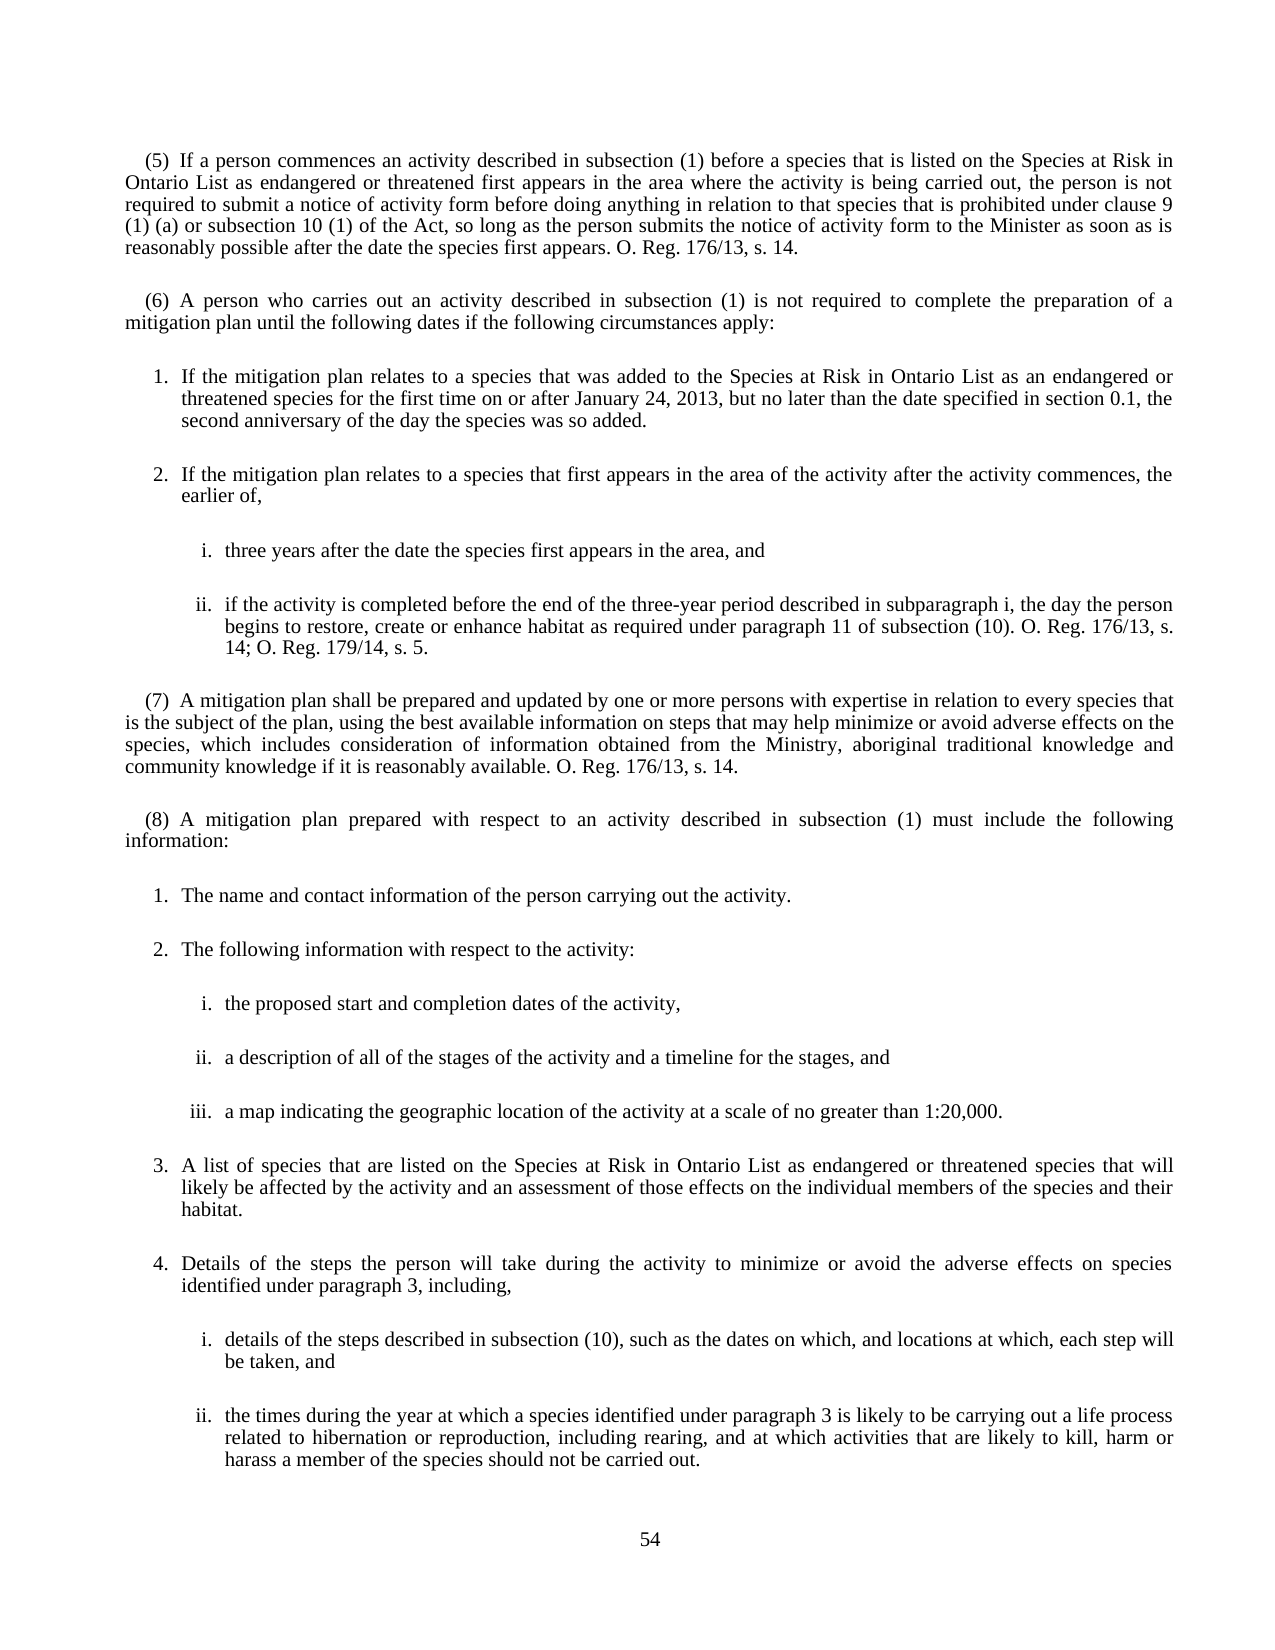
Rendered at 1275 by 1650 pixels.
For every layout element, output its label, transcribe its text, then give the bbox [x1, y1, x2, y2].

text ii. if the activity is completed before the end of the three-year period described in subparagraph i, the day the person begins to restore, create or enhance habitat as required under paragraph 11 of subsection (10). O. Reg. 176/13, s. 14; O. Reg. 179/14, s. 5. [125, 594, 1175, 659]
text 4. Details of the steps the person will take during the activity to minimize or avoid the adverse effects on species identified under paragraph 3, including, [125, 1253, 1175, 1297]
text ii. a description of all of the stages of the activity and a timeline for the stages, and [125, 1047, 1175, 1069]
text 1. The name and contact information of the person carrying out the activity. [125, 885, 1175, 906]
text iii. a map indicating the geographic location of the activity at a scale of no greater than 1:20,000. [125, 1101, 1175, 1123]
text ii. the times during the year at which a species identified under paragraph 3 is likely to be carrying out a life process related to hibernation or reproduction, including rearing, and at which activities that are likely to kill, harm or harass a member of the species should not be carried out. [125, 1405, 1175, 1470]
text (8) A mitigation plan prepared with respect to an activity described in subsection (1) must include the following information: [125, 809, 1175, 852]
text i. three years after the date the species first appears in the area, and [125, 540, 1175, 561]
text 1. If the mitigation plan relates to a species that was added to the Species at Risk in Ontario List as an endangered or threatened species for the first time on or after January 24, 2013, but no later than the date specified in section 0.1, the second anniversary of the day the species was so added. [125, 366, 1175, 431]
text 2. The following information with respect to the activity: [125, 939, 1175, 961]
text (5) If a person commences an activity described in subsection (1) before a species that is listed on the Species at Risk in Ontario List as endangered or threatened first appears in the area where the activity is being carried out, the person is not required to submit a notice of activity form before doing anything in relation to that species that is prohibited under clause 9 (1) (a) or subsection 10 (1) of the Act, so long as the person submits the notice of activity form to the Minister as soon as is reasonably possible after the date the species first appears. O. Reg. 176/13, s. 14. [125, 150, 1175, 259]
text i. details of the steps described in subsection (10), such as the dates on which, and locations at which, each step will be taken, and [125, 1329, 1175, 1373]
text (7) A mitigation plan shall be prepared and updated by one or more persons with expertise in relation to every species that is the subject of the plan, using the best available information on steps that may help minimize or avoid adverse effects on the species, which includes consideration of information obtained from the Ministry, aboriginal traditional knowledge and community knowledge if it is reasonably available. O. Reg. 176/13, s. 14. [125, 690, 1175, 777]
text i. the proposed start and completion dates of the activity, [125, 993, 1175, 1015]
text 2. If the mitigation plan relates to a species that first appears in the area of the activity after the activity commences, the earlier of, [125, 464, 1175, 507]
text 3. A list of species that are listed on the Species at Risk in Ontario List as endangered or threatened species that will likely be affected by the activity and an assessment of those effects on the individual members of the species and their habitat. [125, 1156, 1175, 1221]
text (6) A person who carries out an activity described in subsection (1) is not required to complete the preparation of a mitigation plan until the following dates if the following circumstances apply: [125, 290, 1175, 334]
